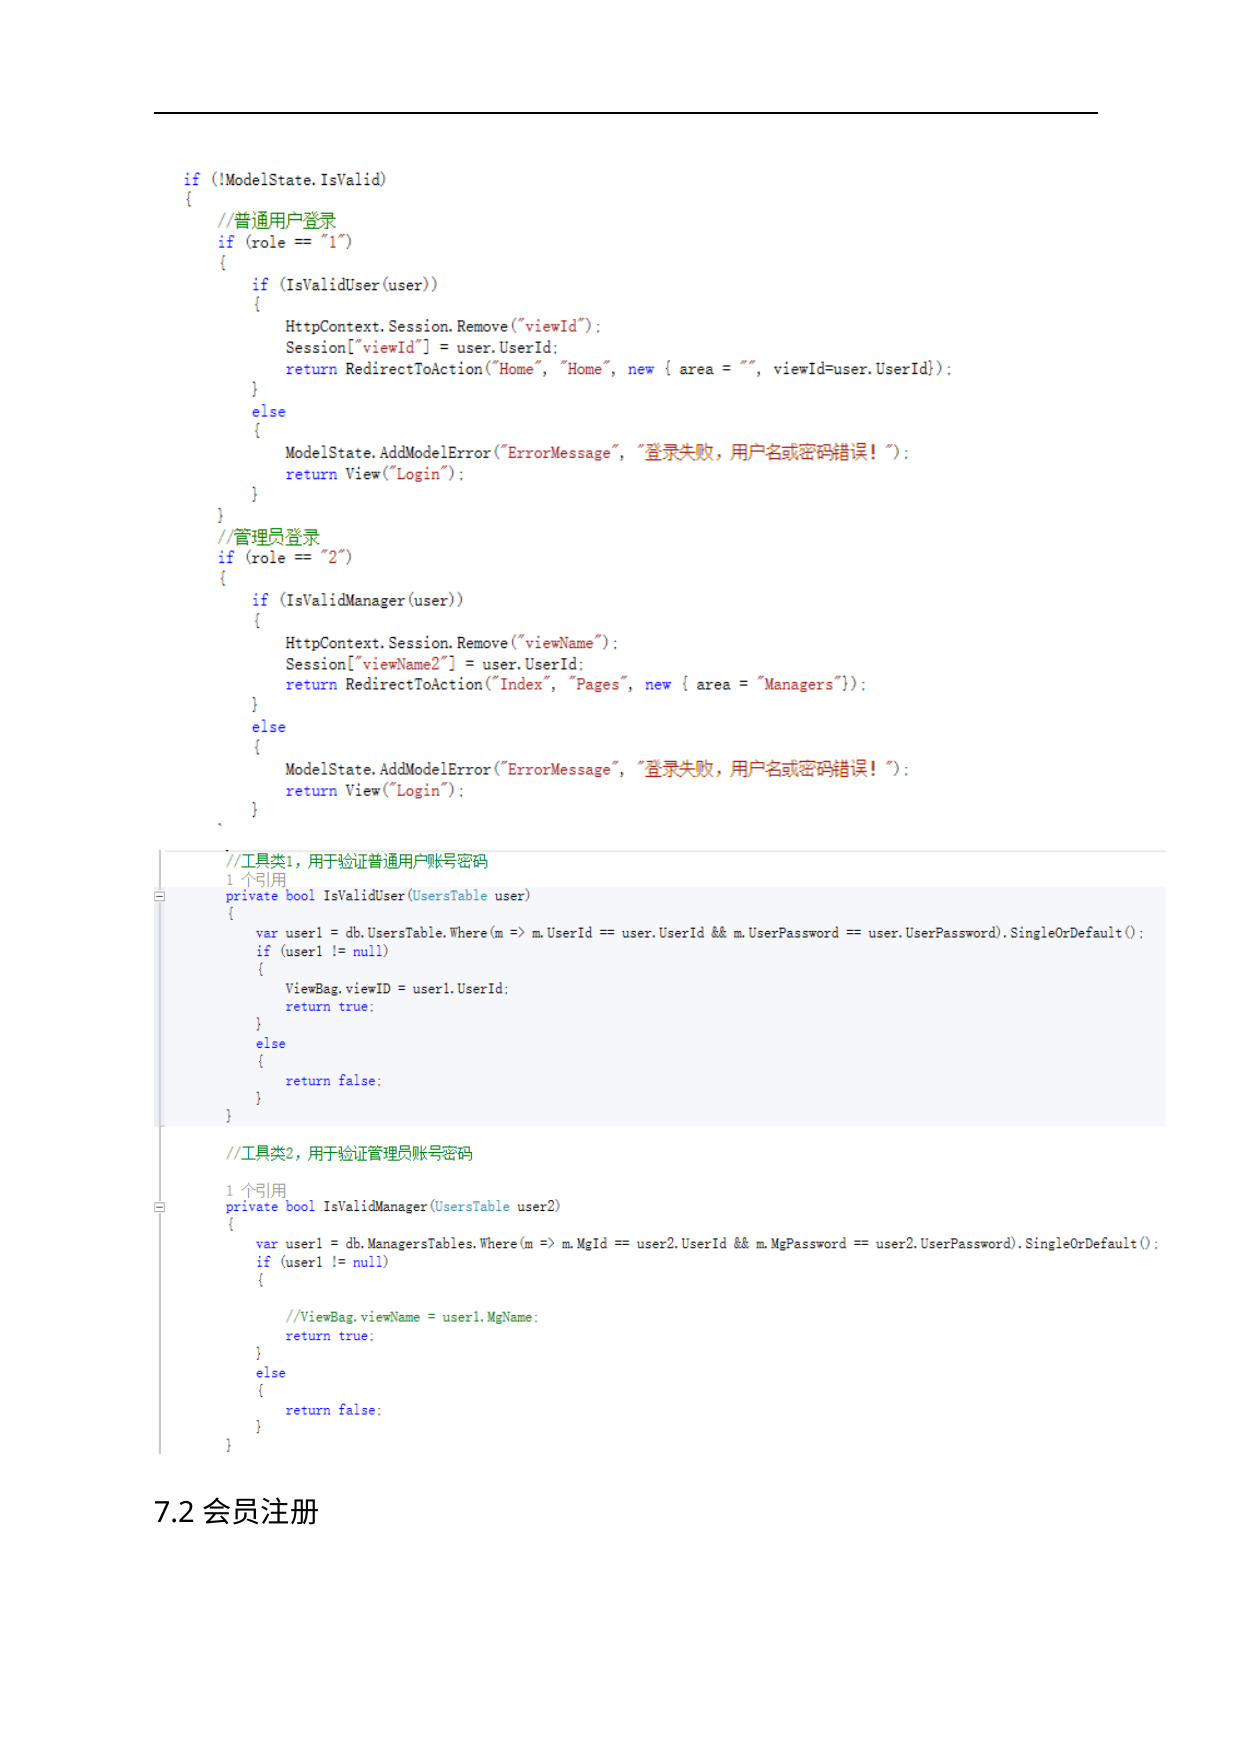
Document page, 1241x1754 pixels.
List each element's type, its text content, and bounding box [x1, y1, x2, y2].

list 会员注册 [153, 1488, 1098, 1532]
picture [153, 850, 1166, 1454]
picture [153, 169, 984, 826]
